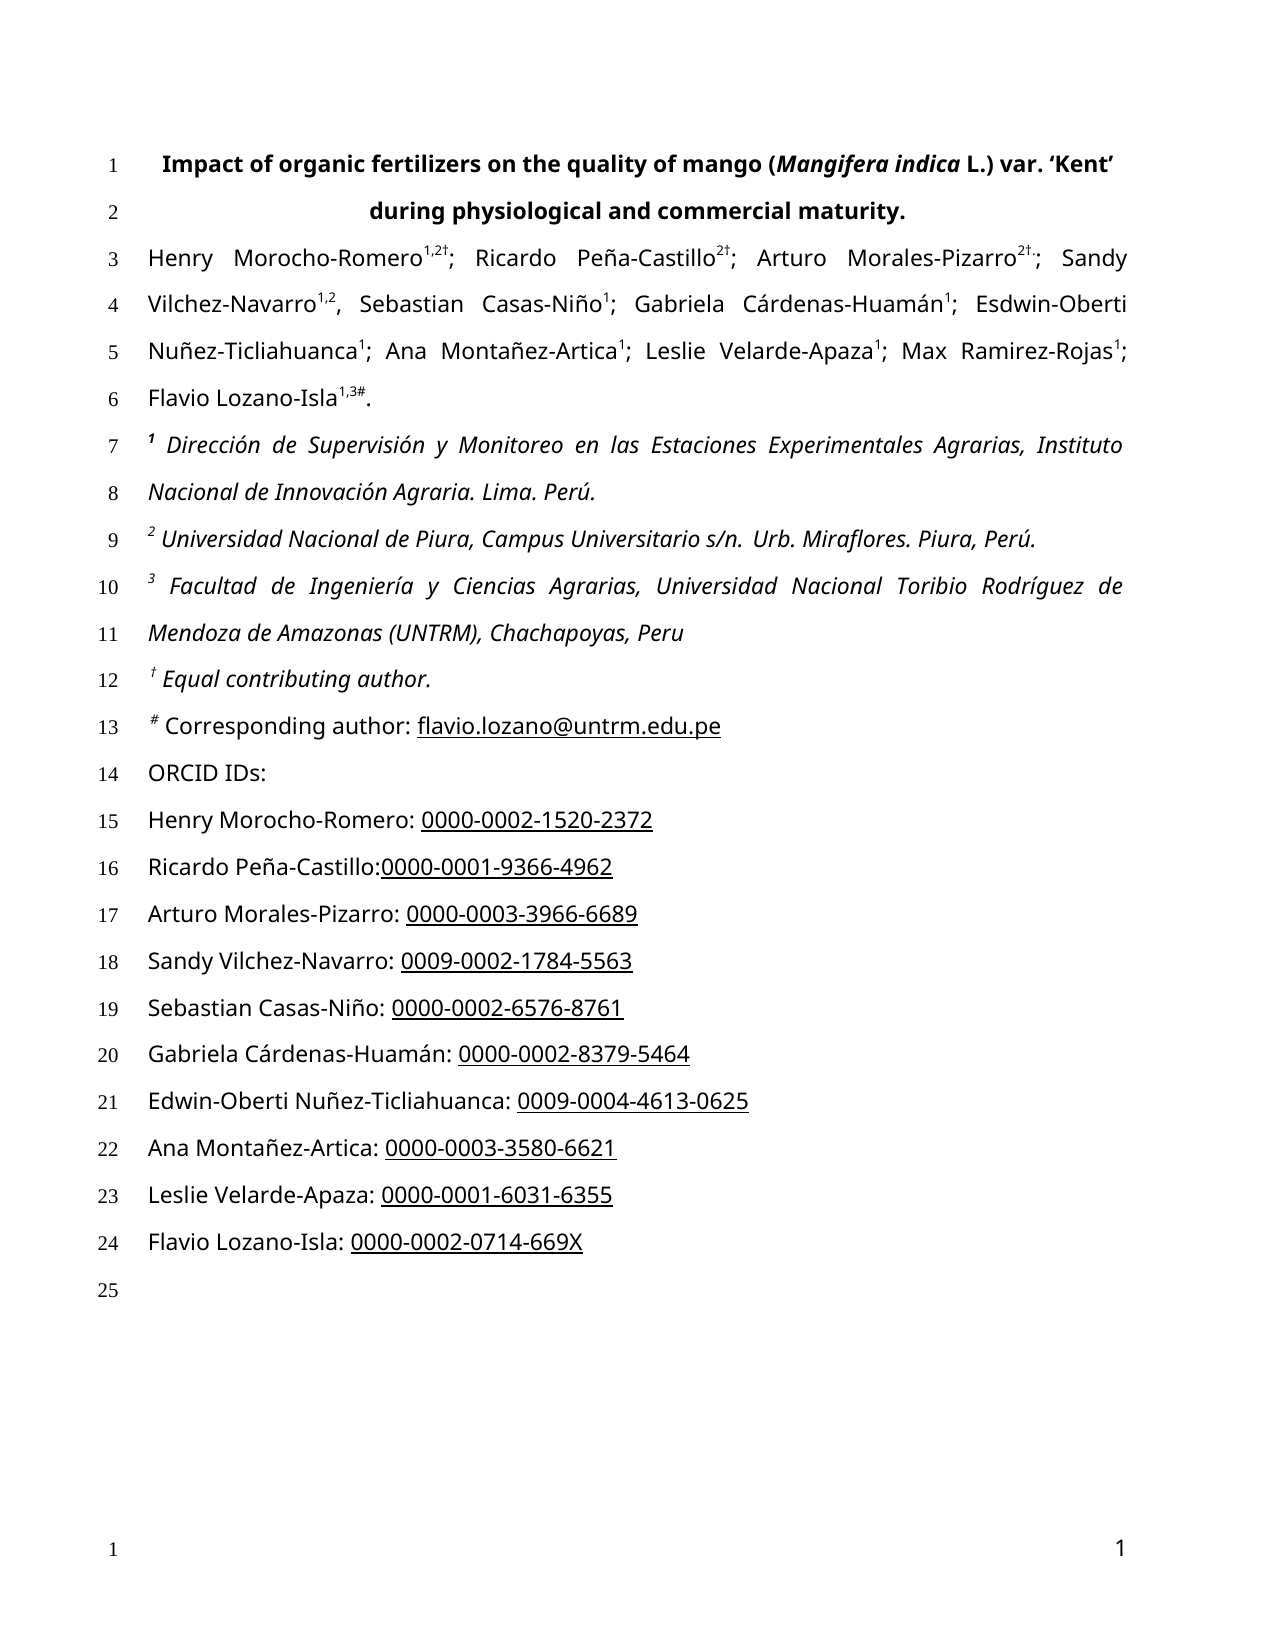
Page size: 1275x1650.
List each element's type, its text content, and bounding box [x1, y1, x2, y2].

text Gabriela Cárdenas-Huamán: 0000-0002-8379-5464 [148, 1038, 1127, 1069]
text Sebastian Casas-Niño: 0000-0002-6576-8761 [148, 991, 1127, 1023]
text Henry Morocho-Romero1,2†; Ricardo Peña-Castillo2†; Arturo Morales-Pizarro2†.; Sandy Vilchez-Navarro1,2, Sebastian Casas-Niño1; Gabriela Cárdenas-Huamán1; Esdwin-Oberti Nuñez-Ticliahuanca1; Ana Montañez-Artica1; Leslie Velarde-Apaza1; Max Ramirez-Rojas1; Flavio Lozano-Isla1,3#. [148, 241, 1127, 413]
text 2 Universidad Nacional de Piura, Campus Universitario s/n. Urb. Miraflores. Piura, Perú. [148, 523, 1127, 554]
text Henry Morocho-Romero: 0000-0002-1520-2372 [148, 804, 1127, 835]
text † Equal contributing author. [148, 663, 1127, 694]
text Arturo Morales-Pizarro: 0000-0003-3966-6689 [148, 898, 1127, 929]
text Ricardo Peña-Castillo:0000-0001-9366-4962 [148, 851, 1127, 882]
text Leslie Velarde-Apaza: 0000-0001-6031-6355 [148, 1179, 1127, 1210]
text 3 Facultad de Ingeniería y Ciencias Agrarias, Universidad Nacional Toribio Rodríguez de Mendoza de Amazonas (UNTRM), Chachapoyas, Peru [148, 569, 1127, 648]
text ​1 Dirección de Supervisión y Monitoreo en las Estaciones Experimentales Agrarias, Instituto Nacional de Innovación Agraria. Lima. Perú. [148, 429, 1127, 507]
text # Corresponding author: flavio.lozano@untrm.edu.pe [148, 710, 1127, 741]
text Sandy Vilchez-Navarro: 0009-0002-1784-5563 [148, 944, 1127, 976]
text Impact of organic fertilizers on the quality of mango (Mangifera indica L.) var. ‘Kent’ during physiological and commercial maturity. [148, 148, 1127, 226]
text Ana Montañez-Artica: 0000-0003-3580-6621 [148, 1132, 1127, 1163]
text ORCID IDs: [148, 757, 1127, 788]
text Edwin-Oberti Nuñez-Ticliahuanca: 0009-0004-4613-0625 [148, 1085, 1127, 1116]
text Flavio Lozano-Isla: 0000-0002-0714-669X [148, 1226, 1127, 1257]
